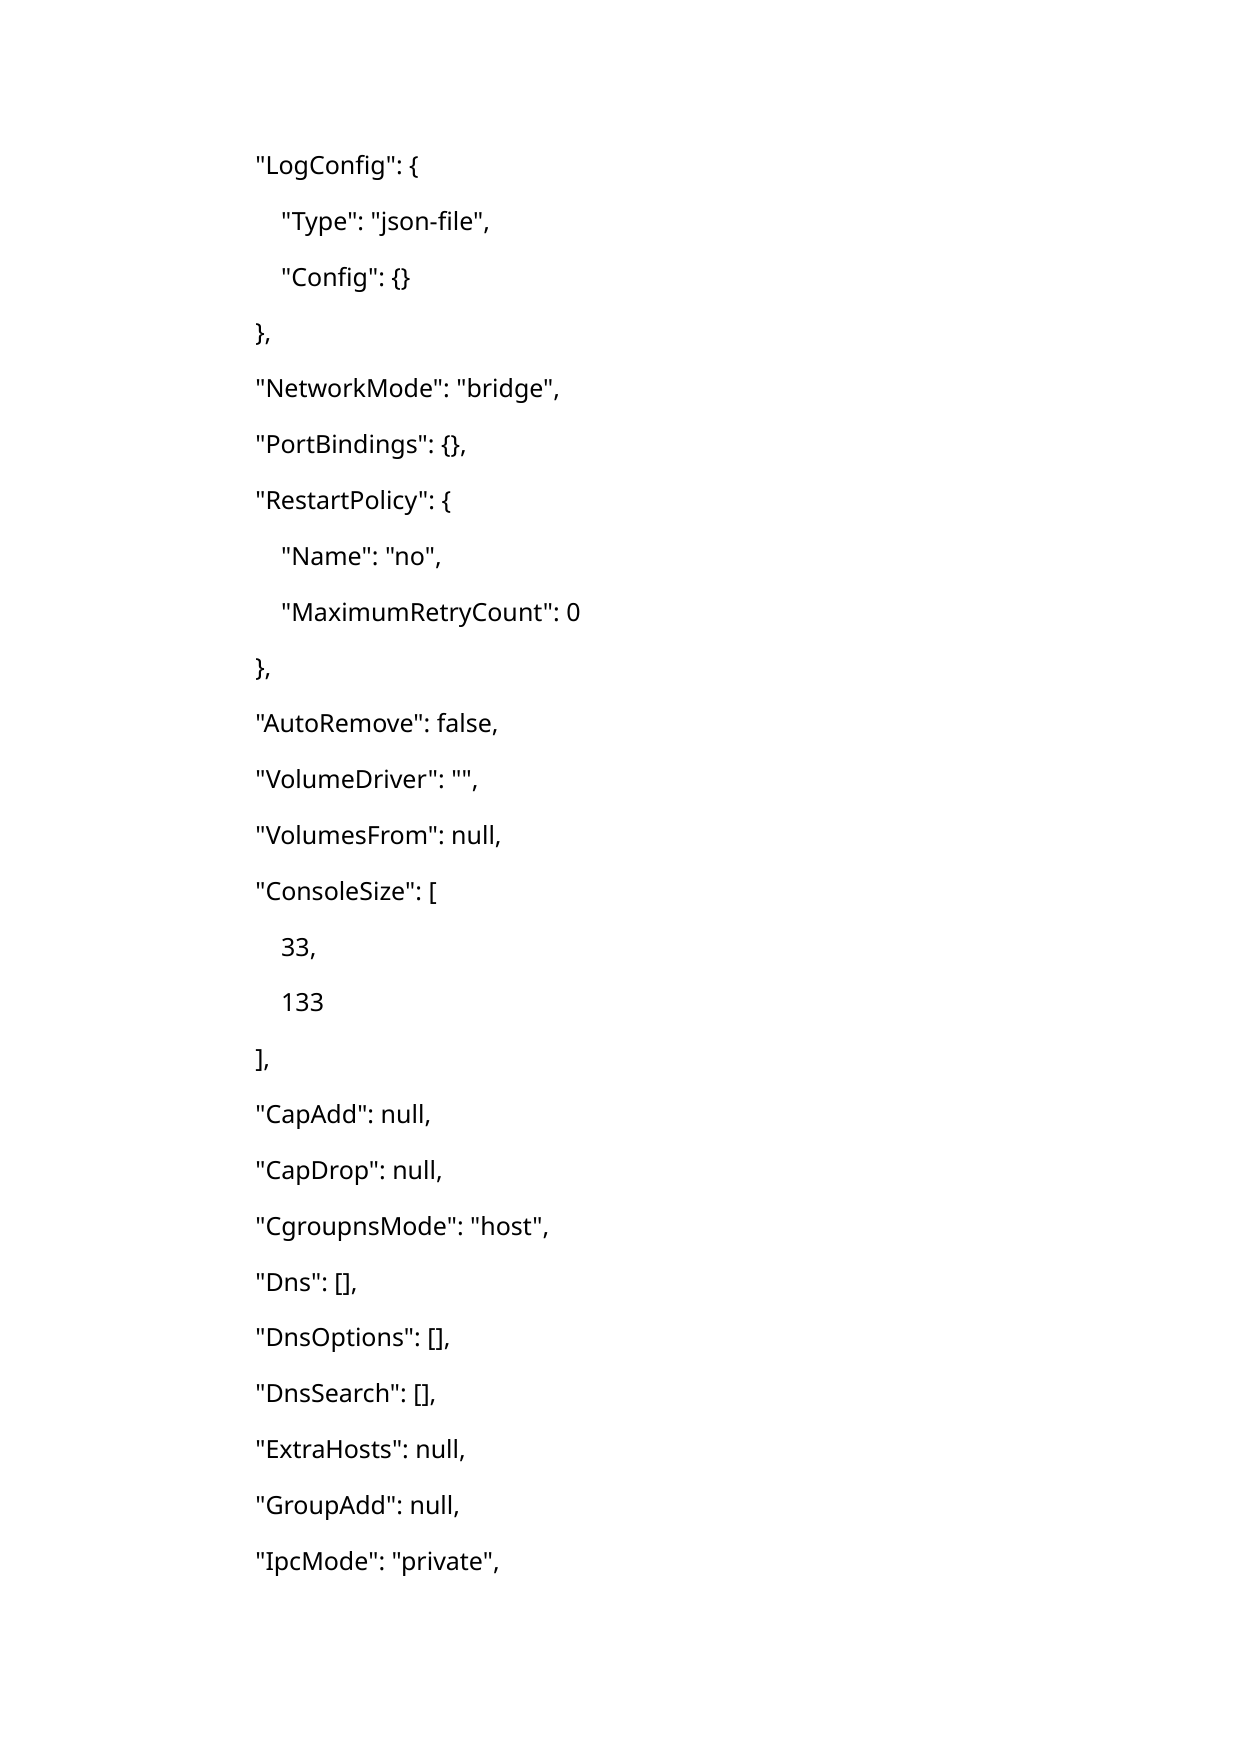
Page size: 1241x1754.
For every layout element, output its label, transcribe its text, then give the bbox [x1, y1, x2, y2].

text "Dns": [], [177, 1264, 1063, 1298]
text "ConsoleSize": [ [177, 873, 1063, 907]
text "Name": "no", [177, 538, 1063, 572]
text "DnsSearch": [], [177, 1376, 1063, 1410]
text "CapAdd": null, [177, 1097, 1063, 1131]
text "Type": "json-file", [177, 203, 1063, 237]
text 33, [177, 929, 1063, 963]
text "VolumesFrom": null, [177, 818, 1063, 852]
text 133 [177, 985, 1063, 1019]
text }, [177, 315, 1063, 349]
text "CapDrop": null, [177, 1153, 1063, 1187]
text "RestartPolicy": { [177, 483, 1063, 517]
text "LogConfig": { [177, 148, 1063, 182]
text "ExtraHosts": null, [177, 1432, 1063, 1466]
text "Config": {} [177, 259, 1063, 293]
text }, [177, 650, 1063, 684]
text "PortBindings": {}, [177, 427, 1063, 461]
text "CgroupnsMode": "host", [177, 1208, 1063, 1242]
text ], [177, 1041, 1063, 1075]
text "IpcMode": "private", [177, 1543, 1063, 1577]
text "NetworkMode": "bridge", [177, 371, 1063, 405]
text "DnsOptions": [], [177, 1320, 1063, 1354]
text "GroupAdd": null, [177, 1488, 1063, 1522]
text "AutoRemove": false, [177, 706, 1063, 740]
text "VolumeDriver": "", [177, 762, 1063, 796]
text "MaximumRetryCount": 0 [177, 594, 1063, 628]
